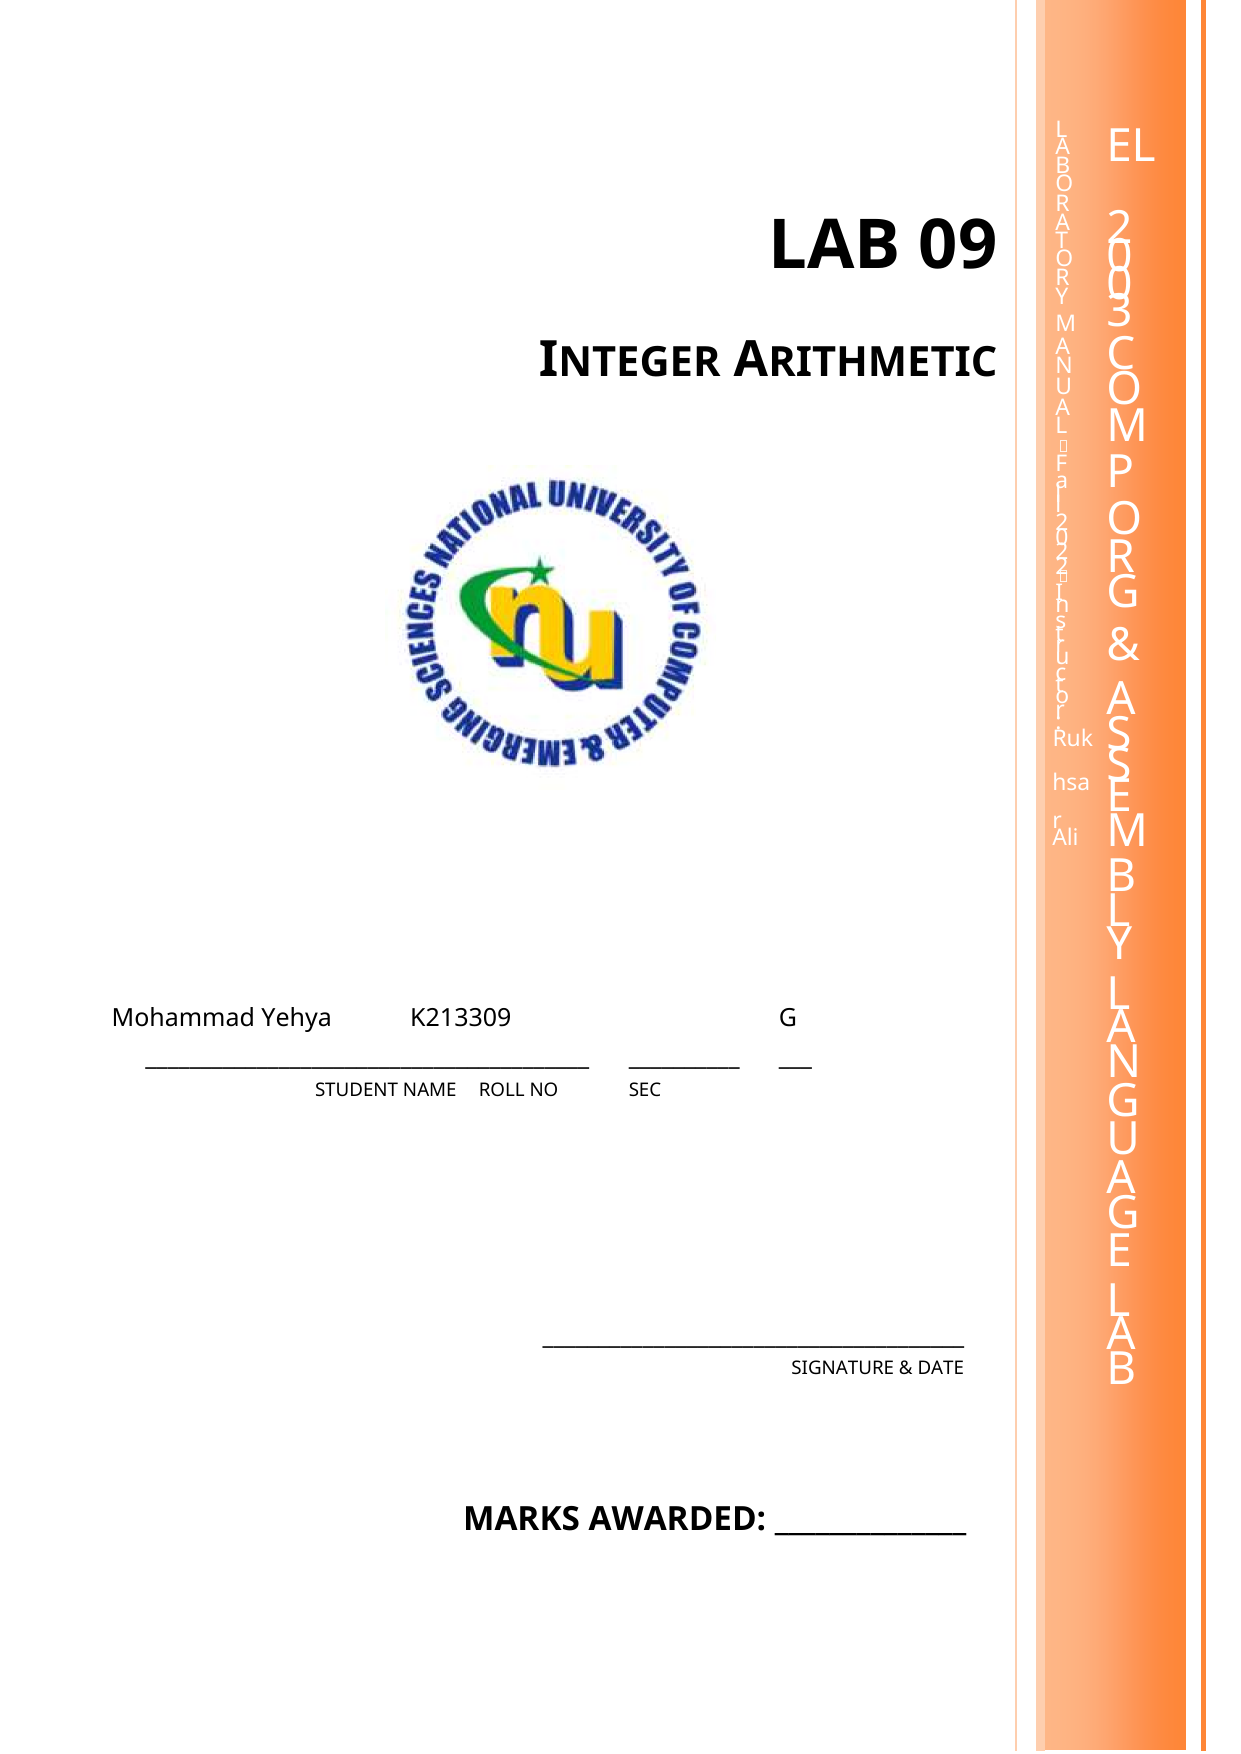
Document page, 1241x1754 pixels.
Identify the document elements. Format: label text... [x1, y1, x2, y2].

text ______________________________________ [103, 1317, 964, 1351]
picture [1045, 0, 1186, 1750]
text Mohammad Yehya K213309 G [111, 1000, 1003, 1034]
picture [384, 464, 717, 790]
text ________________________________________ __________ ___ [145, 1039, 1005, 1073]
subtitle MARKS AWARDED: ______________ [103, 1494, 966, 1540]
text STUDENT NAME ROLL NO SEC [315, 1076, 1003, 1102]
text LAB 09 [103, 195, 1003, 289]
text INTEGER ARITHMETIC [103, 323, 1003, 391]
text SIGNATURE & DATE [103, 1355, 964, 1380]
